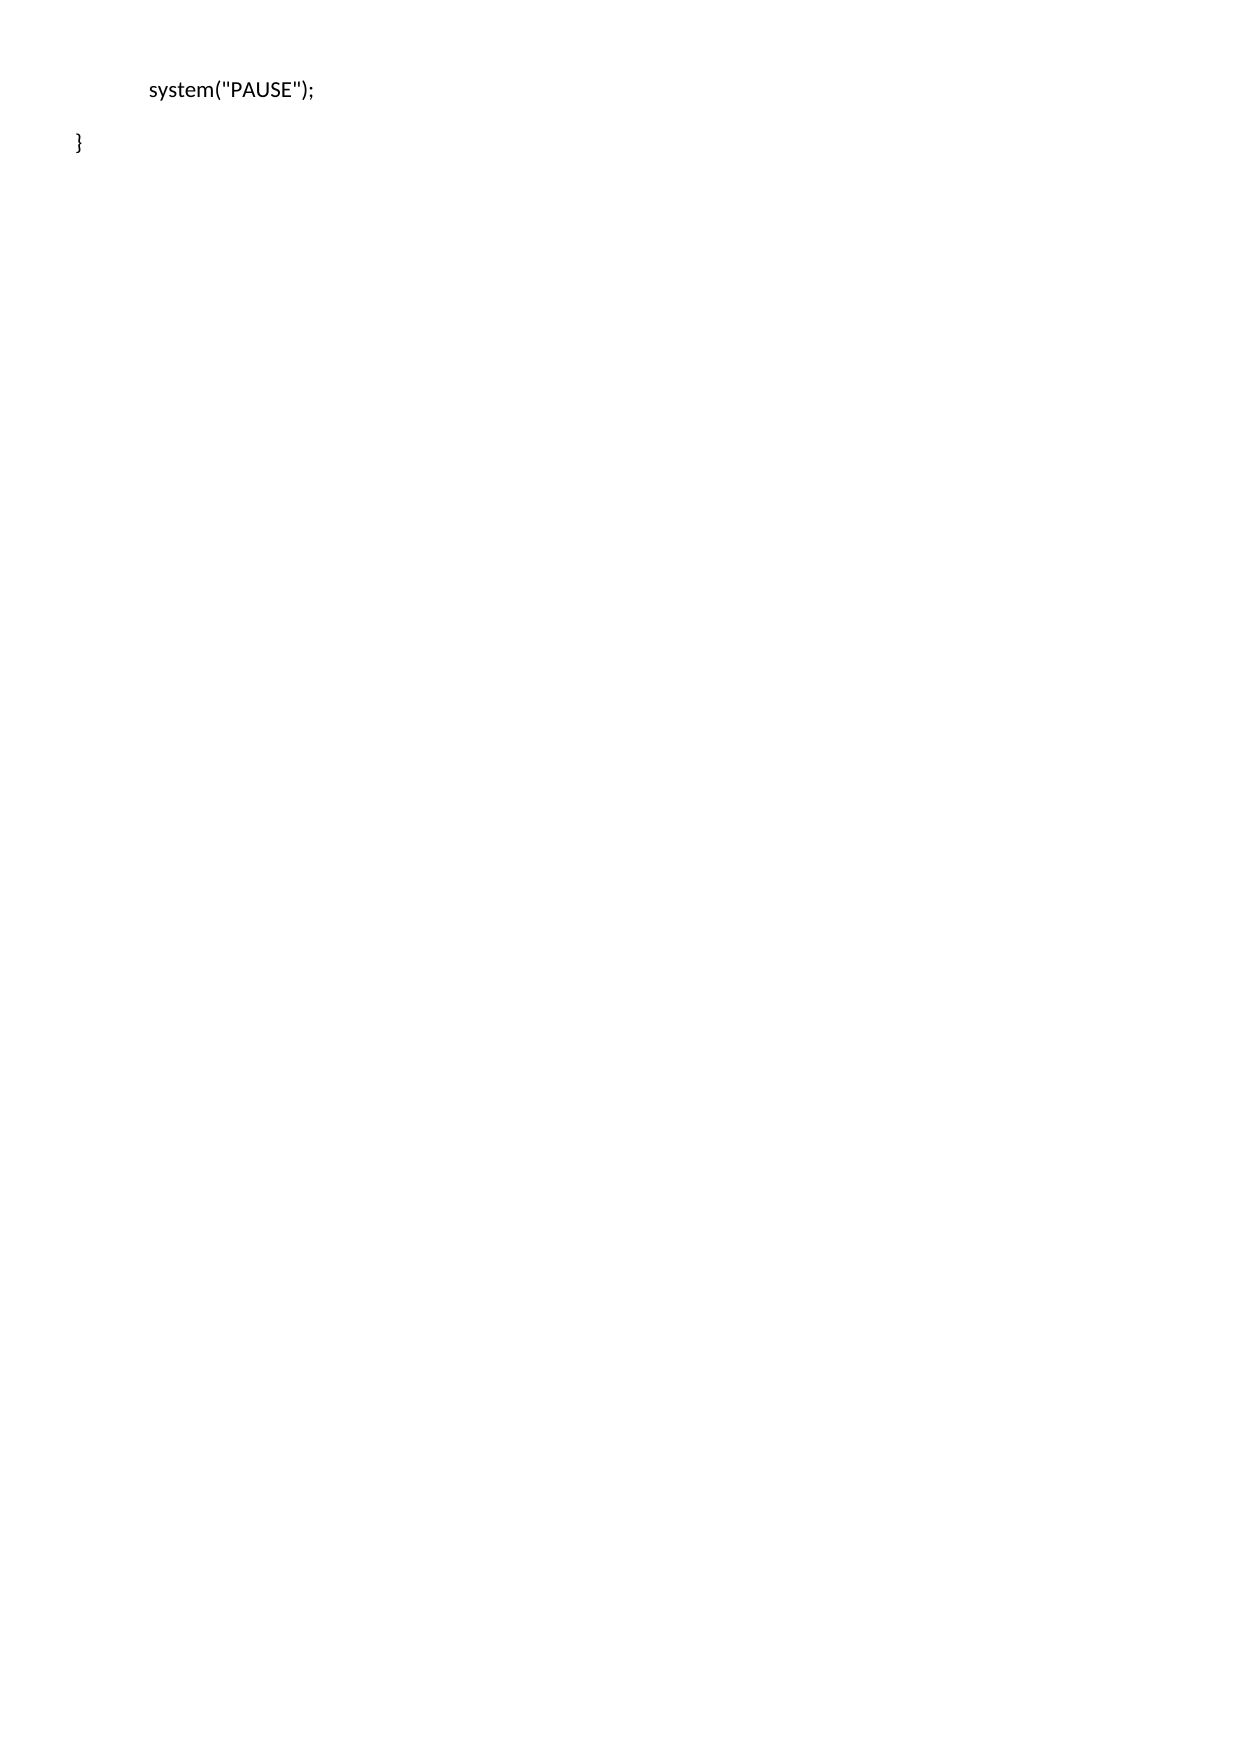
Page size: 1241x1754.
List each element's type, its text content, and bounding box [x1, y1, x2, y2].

text system("PAUSE"); [75, 75, 1165, 103]
text } [75, 128, 1165, 156]
